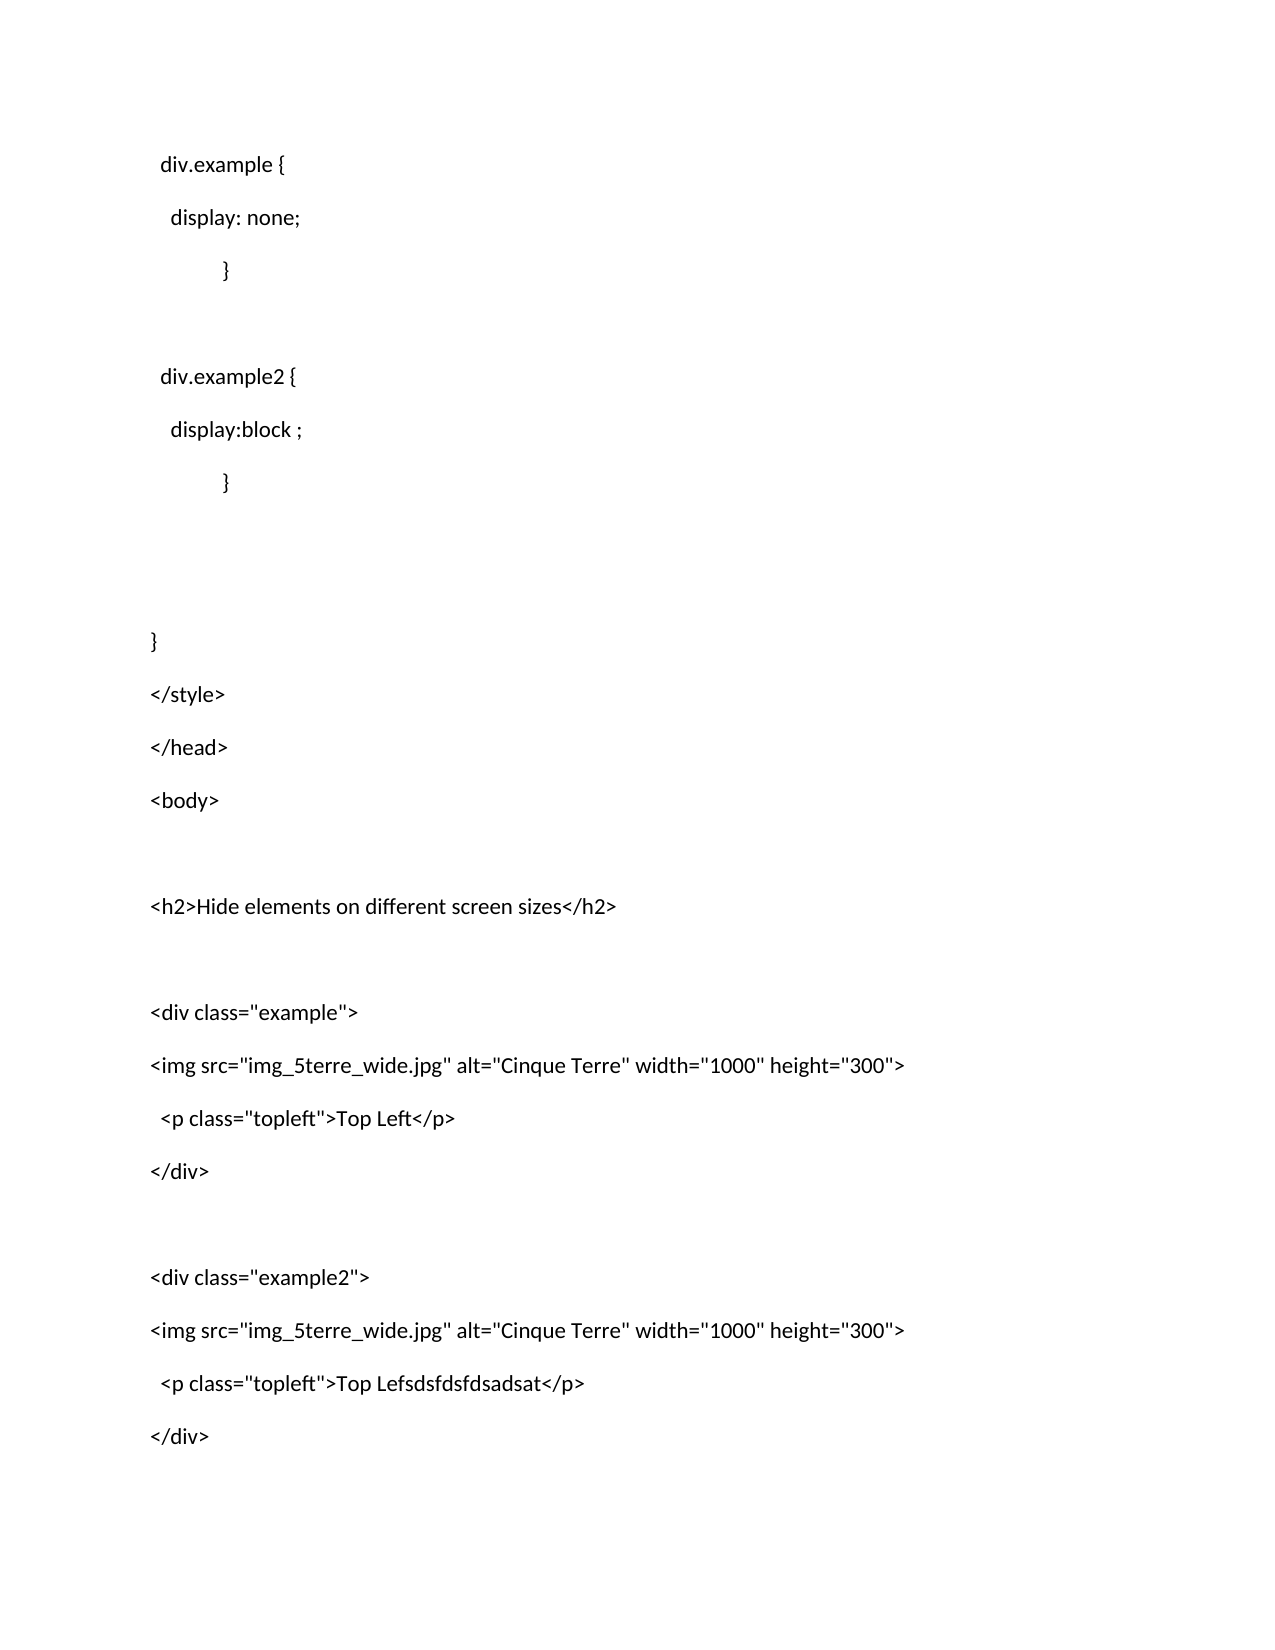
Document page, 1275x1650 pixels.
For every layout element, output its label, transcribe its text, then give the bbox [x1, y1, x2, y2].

text <div class="example"> [150, 998, 1125, 1026]
text div.example { [150, 150, 1125, 178]
text </style> [150, 680, 1125, 708]
text } [150, 468, 1125, 496]
text div.example2 { [150, 362, 1125, 390]
text display:block ; [150, 415, 1125, 443]
text </head> [150, 733, 1125, 761]
text <img src="img_5terre_wide.jpg" alt="Cinque Terre" width="1000" height="300"> [150, 1051, 1125, 1079]
text <p class="topleft">Top Lefsdsfdsfdsadsat</p> [150, 1369, 1125, 1397]
text <p class="topleft">Top Left</p> [150, 1104, 1125, 1132]
text <h2>Hide elements on different screen sizes</h2> [150, 892, 1125, 920]
text <div class="example2"> [150, 1263, 1125, 1291]
text } [150, 256, 1125, 284]
text <img src="img_5terre_wide.jpg" alt="Cinque Terre" width="1000" height="300"> [150, 1316, 1125, 1344]
text </div> [150, 1157, 1125, 1185]
text display: none; [150, 203, 1125, 231]
text </div> [150, 1422, 1125, 1451]
text <body> [150, 786, 1125, 814]
text } [150, 627, 1125, 655]
